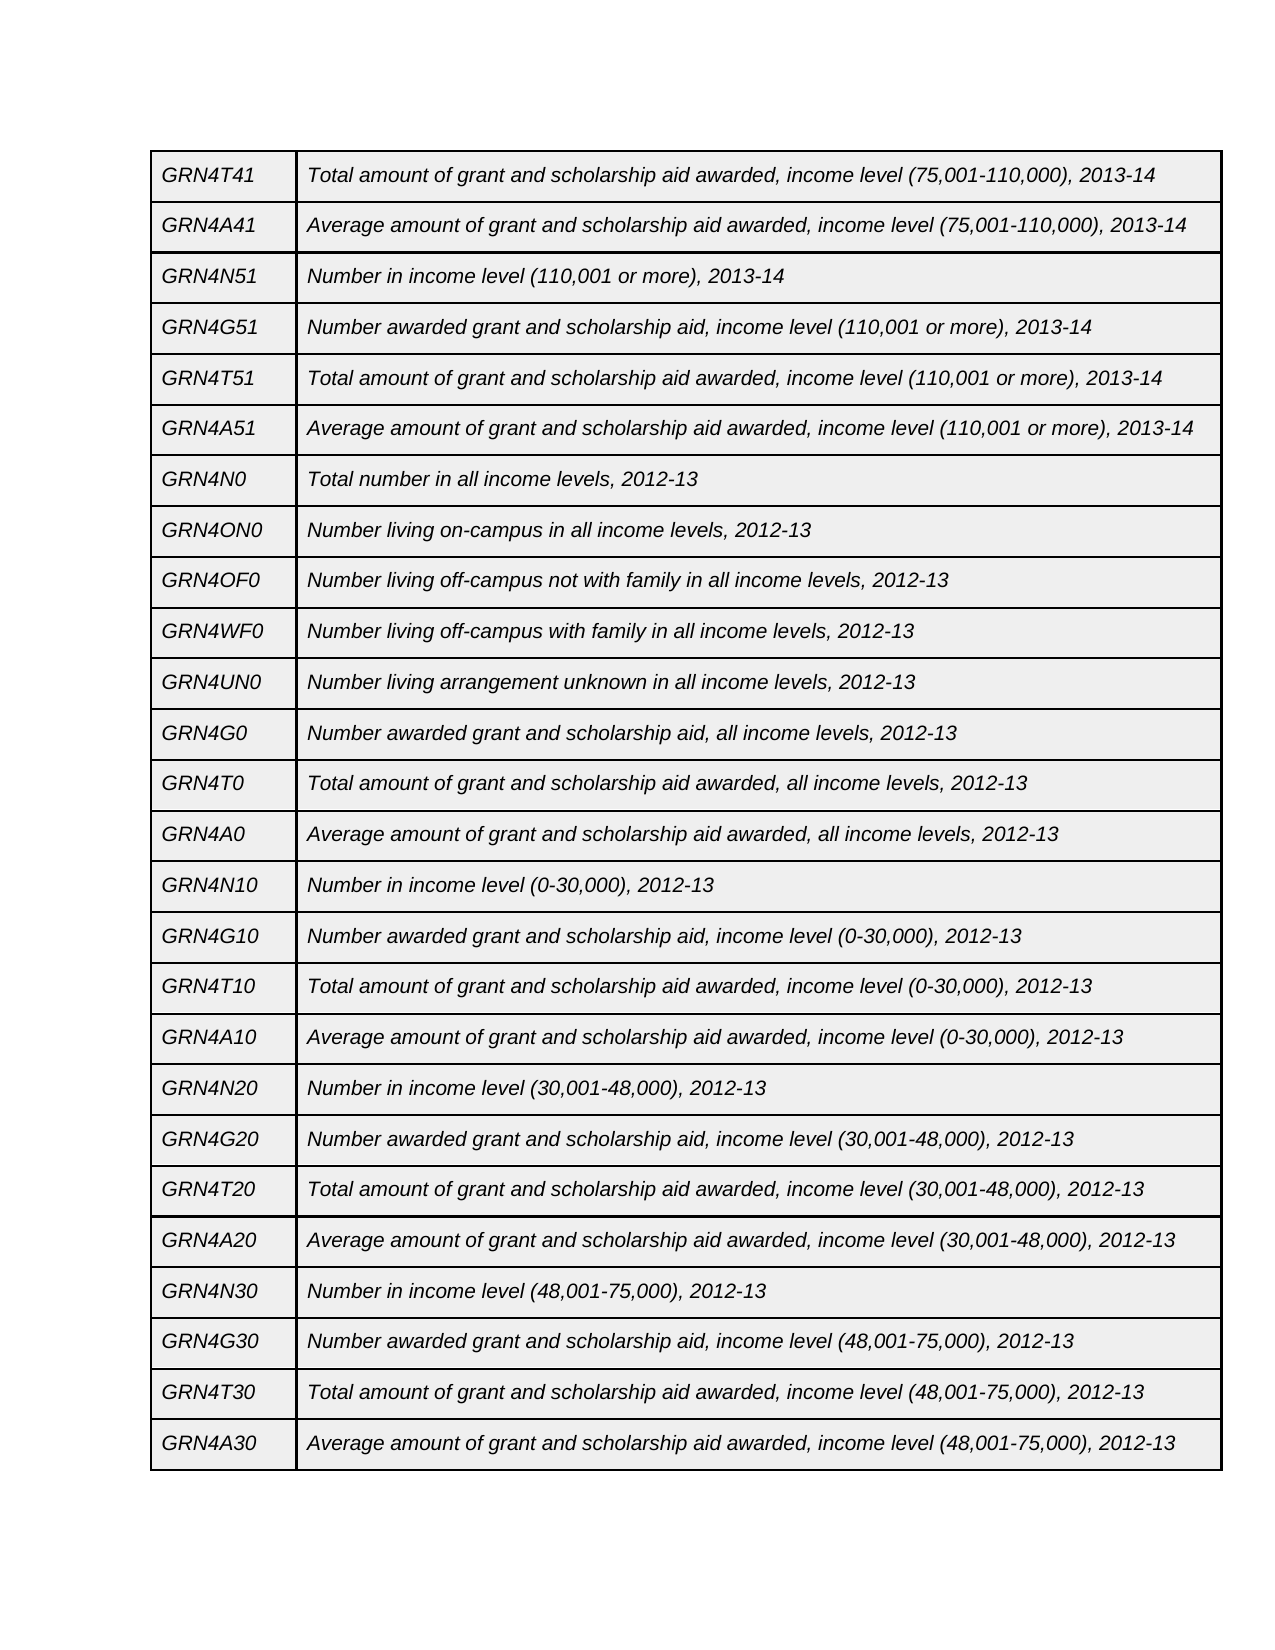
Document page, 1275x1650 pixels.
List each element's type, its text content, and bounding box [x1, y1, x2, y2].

table_cell Average amount of grant and scholarship aid awarded, income level (0-30,000), 2012-13 [298, 1015, 1220, 1063]
table_cell GRN4G0 [152, 710, 295, 759]
table_cell GRN4N51 [152, 254, 295, 302]
table_cell Number living off-campus with family in all income levels, 2012-13 [298, 609, 1220, 657]
table_cell GRN4G30 [152, 1319, 295, 1367]
table_cell GRN4A30 [152, 1420, 295, 1469]
table_cell GRN4OF0 [152, 558, 295, 607]
table_cell GRN4T51 [152, 355, 295, 404]
table_cell GRN4T0 [152, 761, 295, 809]
table_cell Number awarded grant and scholarship aid, income level (30,001-48,000), 2012-13 [298, 1116, 1220, 1164]
table_cell GRN4N30 [152, 1268, 295, 1317]
table_cell GRN4UN0 [152, 659, 295, 708]
table_cell GRN4ON0 [152, 507, 295, 556]
table_cell Total amount of grant and scholarship aid awarded, income level (48,001-75,000), 2012-13 [298, 1370, 1220, 1418]
table_cell GRN4A10 [152, 1015, 295, 1063]
table_cell Average amount of grant and scholarship aid awarded, income level (30,001-48,000), 2012-13 [298, 1218, 1220, 1266]
table_cell GRN4T10 [152, 964, 295, 1012]
table_cell Average amount of grant and scholarship aid awarded, income level (75,001-110,000), 2013-14 [298, 203, 1220, 251]
table_cell Number awarded grant and scholarship aid, income level (48,001-75,000), 2012-13 [298, 1319, 1220, 1367]
table_cell Total amount of grant and scholarship aid awarded, all income levels, 2012-13 [298, 761, 1220, 809]
table_cell GRN4T20 [152, 1167, 295, 1215]
table_cell Number in income level (110,001 or more), 2013-14 [298, 254, 1220, 302]
table_cell GRN4WF0 [152, 609, 295, 657]
table_cell Average amount of grant and scholarship aid awarded, income level (110,001 or more), 2013-14 [298, 406, 1220, 454]
table_cell GRN4T41 [152, 152, 295, 201]
table_cell Number awarded grant and scholarship aid, income level (0-30,000), 2012-13 [298, 913, 1220, 962]
table_cell Total amount of grant and scholarship aid awarded, income level (0-30,000), 2012-13 [298, 964, 1220, 1012]
table_cell GRN4A0 [152, 812, 295, 860]
table_cell GRN4G10 [152, 913, 295, 962]
table_cell GRN4G51 [152, 304, 295, 353]
table_cell GRN4N0 [152, 456, 295, 505]
table_cell Number living off-campus not with family in all income levels, 2012-13 [298, 558, 1220, 607]
table_cell GRN4G20 [152, 1116, 295, 1164]
table_cell Average amount of grant and scholarship aid awarded, all income levels, 2012-13 [298, 812, 1220, 860]
table_cell Total amount of grant and scholarship aid awarded, income level (75,001-110,000), 2013-14 [298, 152, 1220, 201]
table_cell GRN4A51 [152, 406, 295, 454]
table_cell GRN4N10 [152, 862, 295, 911]
table_cell GRN4A41 [152, 203, 295, 251]
table_cell GRN4T30 [152, 1370, 295, 1418]
table_cell Number in income level (48,001-75,000), 2012-13 [298, 1268, 1220, 1317]
table_cell Number in income level (0-30,000), 2012-13 [298, 862, 1220, 911]
table_cell Number in income level (30,001-48,000), 2012-13 [298, 1065, 1220, 1114]
table_cell Total number in all income levels, 2012-13 [298, 456, 1220, 505]
table_cell Number awarded grant and scholarship aid, all income levels, 2012-13 [298, 710, 1220, 759]
table_cell Number awarded grant and scholarship aid, income level (110,001 or more), 2013-14 [298, 304, 1220, 353]
table_cell GRN4N20 [152, 1065, 295, 1114]
table_cell GRN4A20 [152, 1218, 295, 1266]
table_cell Total amount of grant and scholarship aid awarded, income level (30,001-48,000), 2012-13 [298, 1167, 1220, 1215]
table_cell Number living arrangement unknown in all income levels, 2012-13 [298, 659, 1220, 708]
table_cell Total amount of grant and scholarship aid awarded, income level (110,001 or more), 2013-14 [298, 355, 1220, 404]
table_cell Number living on-campus in all income levels, 2012-13 [298, 507, 1220, 556]
table_cell Average amount of grant and scholarship aid awarded, income level (48,001-75,000), 2012-13 [298, 1420, 1220, 1469]
